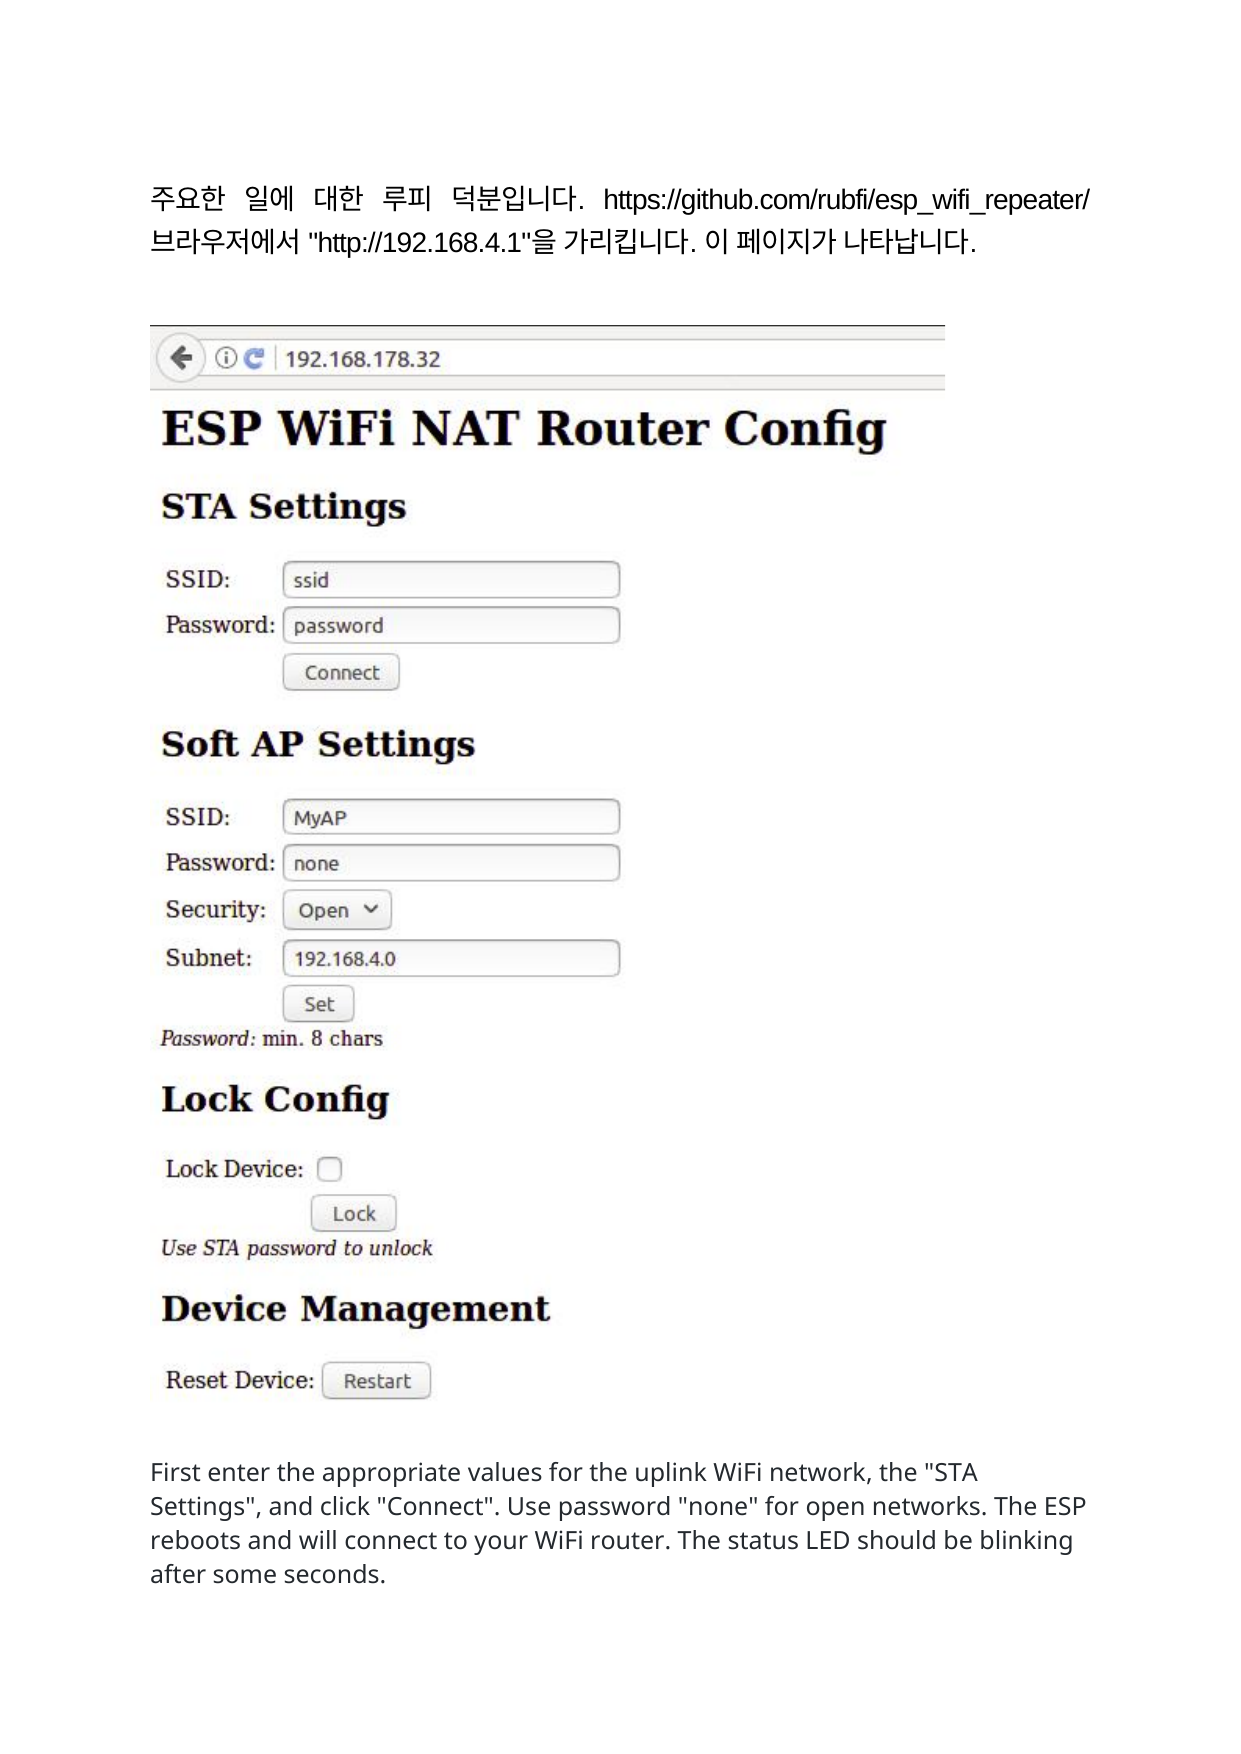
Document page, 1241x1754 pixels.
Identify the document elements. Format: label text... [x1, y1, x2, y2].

text First enter the appropriate values for the uplink WiFi network, the "STA Settings", and click "Connect". Use password "none" for open networks. The ESP reboots and will connect to your WiFi router. The status LED should be blinking after some seconds. [150, 1455, 1090, 1591]
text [150, 177, 1090, 261]
picture [150, 325, 946, 1437]
